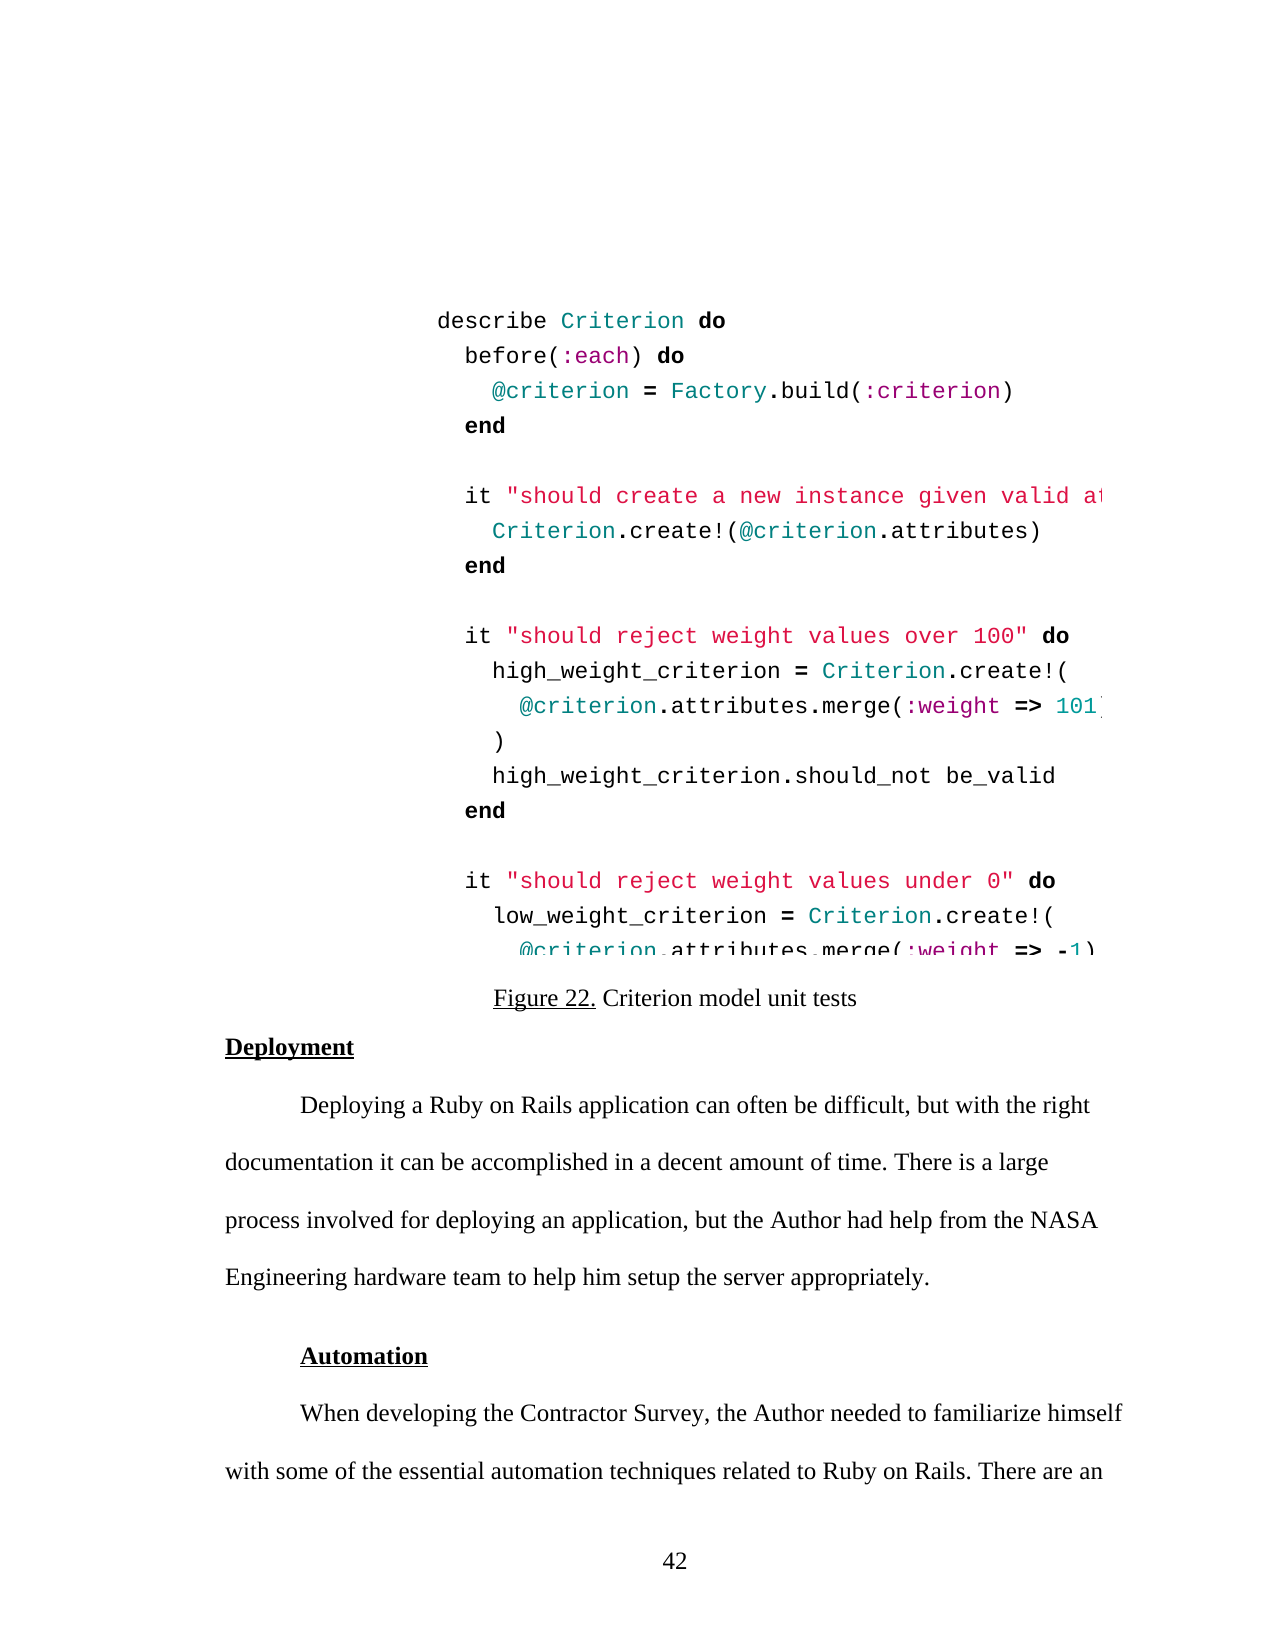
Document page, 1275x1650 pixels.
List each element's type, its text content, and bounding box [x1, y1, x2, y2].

subtitle Deployment [225, 1032, 1125, 1061]
text Deploying a Ruby on Rails application can often be difficult, but with the right documentation it can be accomplished in a decent amount of time. There is a large process involved for deploying an application, but the Author had help from the NASA Engineering hardware team to help him setup the server appropriately. [225, 1090, 1125, 1291]
text Figure 22. Criterion model unit tests [225, 983, 1125, 1012]
subtitle Automation [300, 1341, 1125, 1369]
